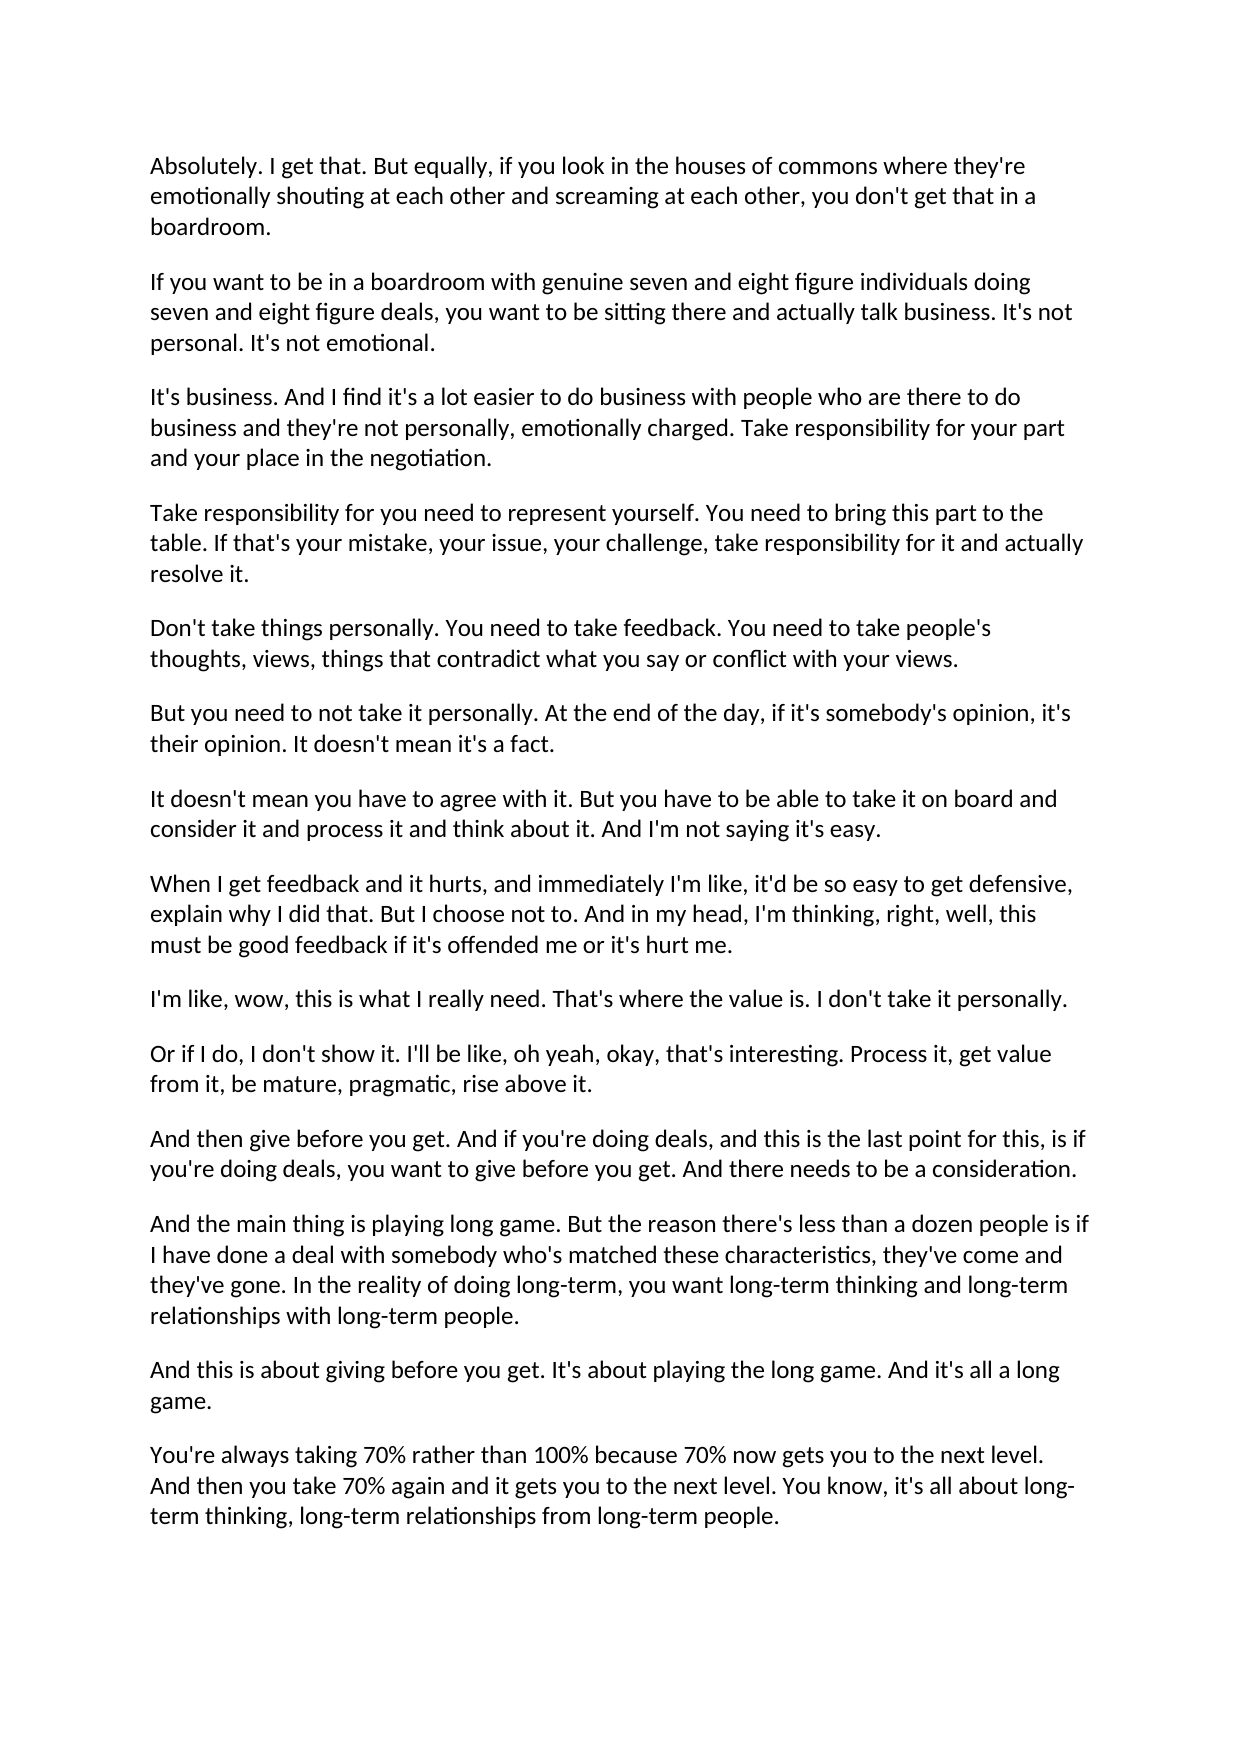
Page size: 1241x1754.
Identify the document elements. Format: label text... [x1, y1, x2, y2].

text Or if I do, I don't show it. I'll be like, oh yeah, okay, that's interesting. Process it, get value from it, be mature, pragmatic, rise above it. [150, 1038, 1090, 1099]
text And the main thing is playing long game. But the reason there's less than a dozen people is if I have done a deal with somebody who's matched these characteristics, they've come and they've gone. In the reality of doing long-term, you want long-term thinking and long-term relationships with long-term people. [150, 1208, 1090, 1330]
text Don't take things personally. You need to take feedback. You need to take people's thoughts, views, things that contradict what you say or conflict with your views. [150, 612, 1090, 673]
text It doesn't mean you have to agree with it. But you have to be able to take it on board and consider it and process it and think about it. And I'm not saying it's easy. [150, 783, 1090, 844]
text I'm like, wow, this is what I really need. That's where the value is. I don't take it personally. [150, 983, 1090, 1014]
text When I get feedback and it hurts, and immediately I'm like, it'd be so easy to get defensive, explain why I did that. But I choose not to. And in my head, I'm thinking, right, well, this must be good feedback if it's offended me or it's hurt me. [150, 868, 1090, 959]
text And then give before you get. And if you're doing deals, and this is the last point for this, is if you're doing deals, you want to give before you get. And there needs to be a consideration. [150, 1123, 1090, 1184]
text If you want to be in a boardroom with genuine seven and eight figure individuals doing seven and eight figure deals, you want to be sitting there and actually talk business. It's not personal. It's not emotional. [150, 266, 1090, 357]
text But you need to not take it personally. At the end of the day, if it's somebody's opinion, it's their opinion. It doesn't mean it's a fact. [150, 698, 1090, 759]
text Absolutely. I get that. But equally, if you look in the houses of commons where they're emotionally shouting at each other and screaming at each other, you don't get that in a boardroom. [150, 150, 1090, 242]
text You're always taking 70% rather than 100% because 70% now gets you to the next level. And then you take 70% again and it gets you to the next level. You know, it's all about long-term thinking, long-term relationships from long-term people. [150, 1439, 1090, 1531]
text It's business. And I find it's a lot easier to do business with people who are there to do business and they're not personally, emotionally charged. Take responsibility for your part and your place in the negotiation. [150, 381, 1090, 473]
text Take responsibility for you need to represent yourself. You need to bring this part to the table. If that's your mistake, your issue, your challenge, take responsibility for it and actually resolve it. [150, 497, 1090, 588]
text And this is about giving before you get. It's about playing the long game. And it's all a long game. [150, 1354, 1090, 1415]
